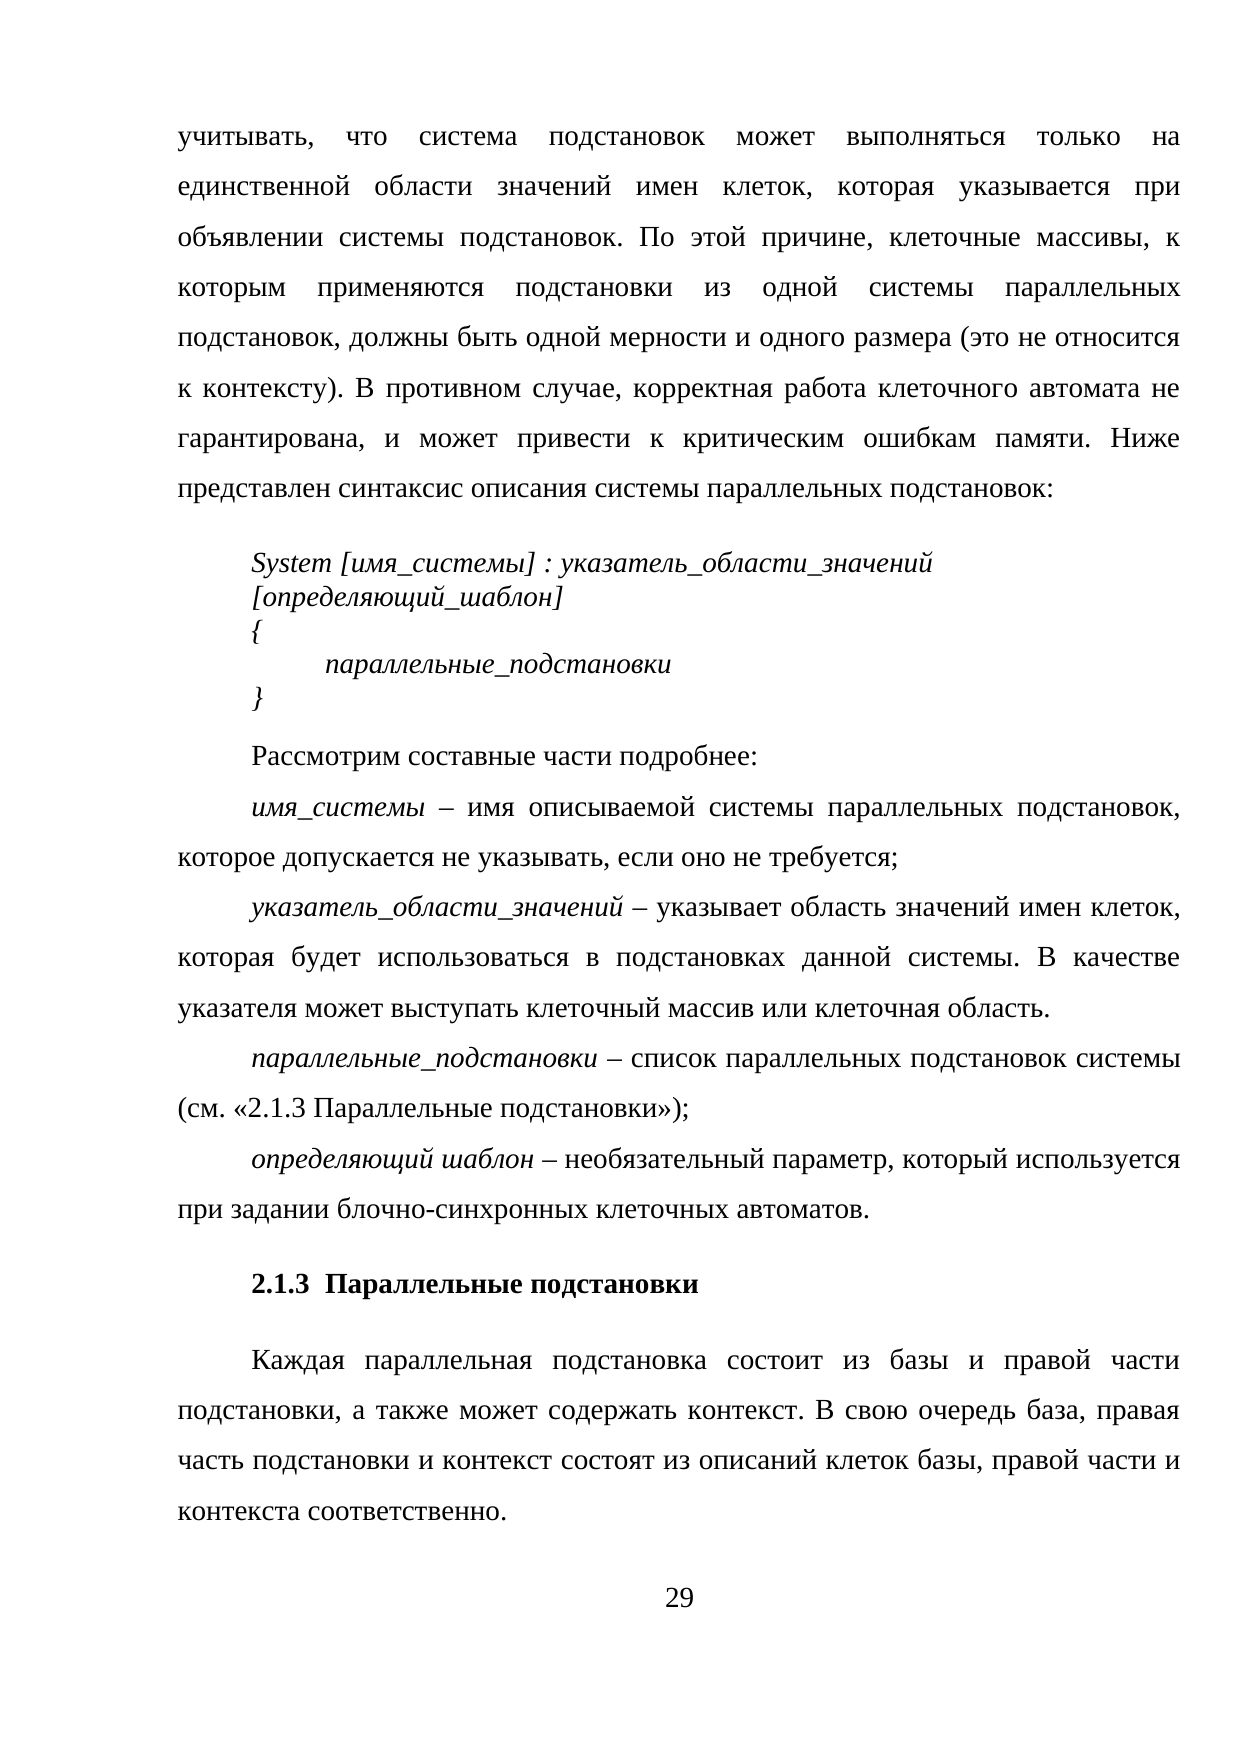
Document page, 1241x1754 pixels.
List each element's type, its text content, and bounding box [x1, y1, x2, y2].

text указатель_области_значений – указывает область значений имен клеток, которая будет использоваться в подстановках данной системы. В качестве указателя может выступать клеточный массив или клеточная область. [177, 889, 1181, 1023]
text параллельные_подстановки [251, 646, 1181, 680]
text параллельные_подстановки – список параллельных подстановок системы (см. «2.1.3 Параллельные подстановки»); [177, 1040, 1181, 1124]
text } [251, 680, 1181, 713]
text Рассмотрим составные части подробнее: [177, 738, 1181, 772]
text { [251, 613, 1181, 646]
list Параллельные подстановки [177, 1266, 1181, 1300]
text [177, 118, 1181, 504]
text System [имя_системы] : указатель_области_значений [определяющий_шаблон] [251, 546, 1181, 613]
text определяющий шаблон – необязательный параметр, который используется при задании блочно-синхронных клеточных автоматов. [177, 1141, 1181, 1225]
text Каждая параллельная подстановка состоит из базы и правой части подстановки, а также может содержать контекст. В свою очередь база, правая часть подстановки и контекст состоят из описаний клеток базы, правой части и контекста соответственно. [177, 1342, 1181, 1526]
text имя_системы – имя описываемой системы параллельных подстановок, которое допускается не указывать, если оно не требуется; [177, 789, 1181, 872]
